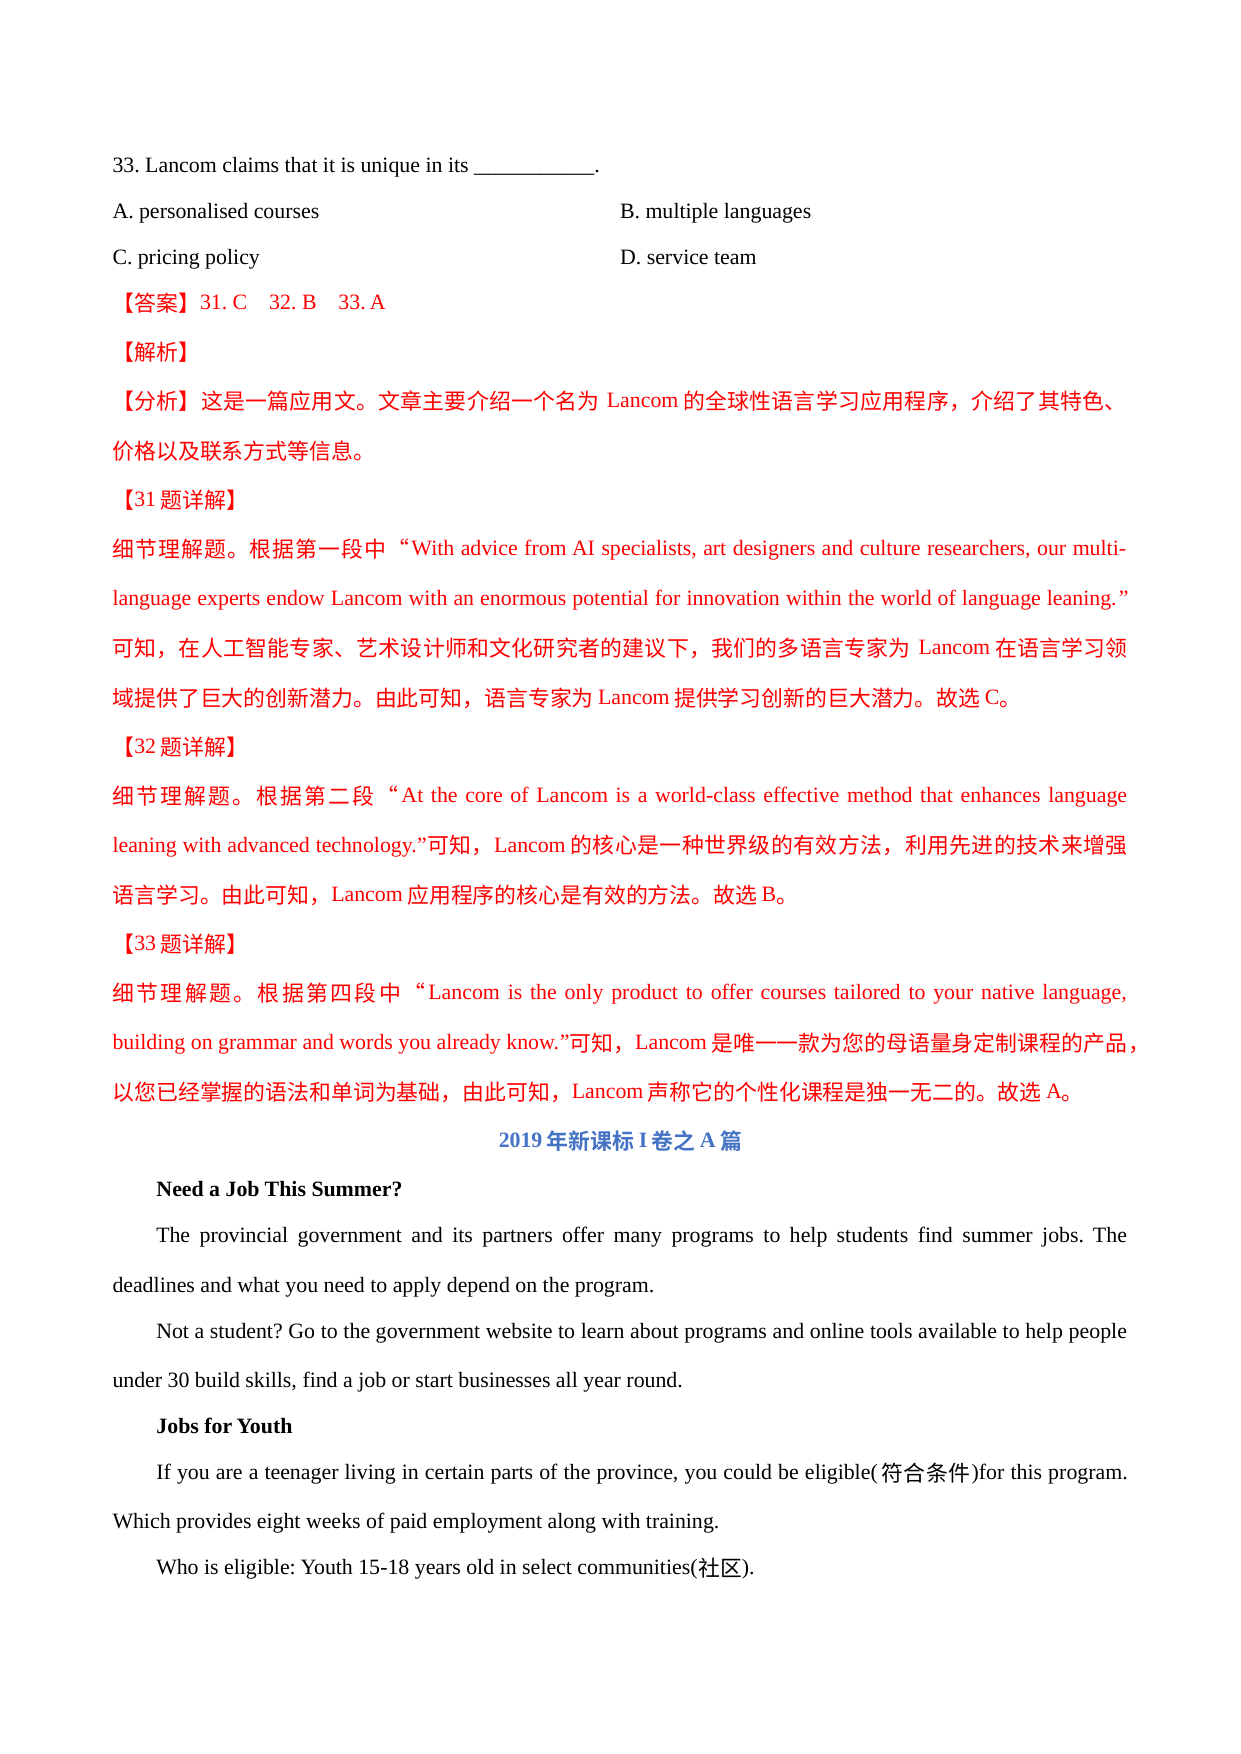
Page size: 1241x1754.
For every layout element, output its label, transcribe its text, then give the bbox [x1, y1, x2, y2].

text Jobs for Youth [112, 1409, 1128, 1442]
text 细节理解题。根据第二段“At the core of Lancom is a world-class effective method that enhances language leaning with advanced technology.”可知，Lancom的核心是一种世界级的有效方法，利用先进的技术来增强语言学习。由此可知，Lancom应用程序的核心是有效的方法。故选B。 [112, 778, 1128, 910]
text Not a student? Go to the government website to learn about programs and online tools available to help people under 30 build skills, find a job or start businesses all year round. [112, 1314, 1128, 1396]
text 【答案】31. C 32. B 33. A [112, 285, 1128, 318]
text C. pricing policy D. service team [112, 240, 1128, 273]
text 【解析】 [112, 334, 1128, 367]
text A. personalised courses B. multiple languages [112, 194, 1128, 227]
text 【31题详解】 [112, 482, 1128, 515]
text Need a Job This Summer? [112, 1172, 1128, 1206]
text 【分析】这是一篇应用文。文章主要介绍一个名为Lancom的全球性语言学习应用程序，介绍了其特色、价格以及联系方式等信息。 [112, 383, 1128, 466]
text Who is eligible: Youth 15-18 years old in select communities(社区). [112, 1550, 1128, 1583]
text 细节理解题。根据第一段中“With advice from AI specialists, art designers and culture researchers, our multi-language experts endow Lancom with an enormous potential for innovation within the world of language leaning.”可知，在人工智能专家、艺术设计师和文化研究者的建议下，我们的多语言专家为Lancom在语言学习领域提供了巨大的创新潜力。由此可知，语言专家为Lancom提供学习创新的巨大潜力。故选C。 [112, 531, 1128, 713]
text 2019年新课标I卷之A篇 [112, 1123, 1128, 1157]
text 【33题详解】 [112, 926, 1128, 959]
text 【32题详解】 [112, 729, 1128, 762]
text The provincial government and its partners offer many programs to help students find summer jobs. The deadlines and what you need to apply depend on the program. [112, 1218, 1128, 1301]
text 细节理解题。根据第四段中“Lancom is the only product to offer courses tailored to your native language, building on grammar and words you already know.”可知，Lancom是唯一一款为您的母语量身定制课程的产品，以您已经掌握的语法和单词为基础，由此可知，Lancom声称它的个性化课程是独一无二的。故选A。 [112, 975, 1128, 1108]
text 33. Lancom claims that it is unique in its ___________. [112, 148, 1128, 181]
text If you are a teenager living in certain parts of the province, you could be eligible(符合条件)for this program. Which provides eight weeks of paid employment along with training. [112, 1455, 1128, 1538]
